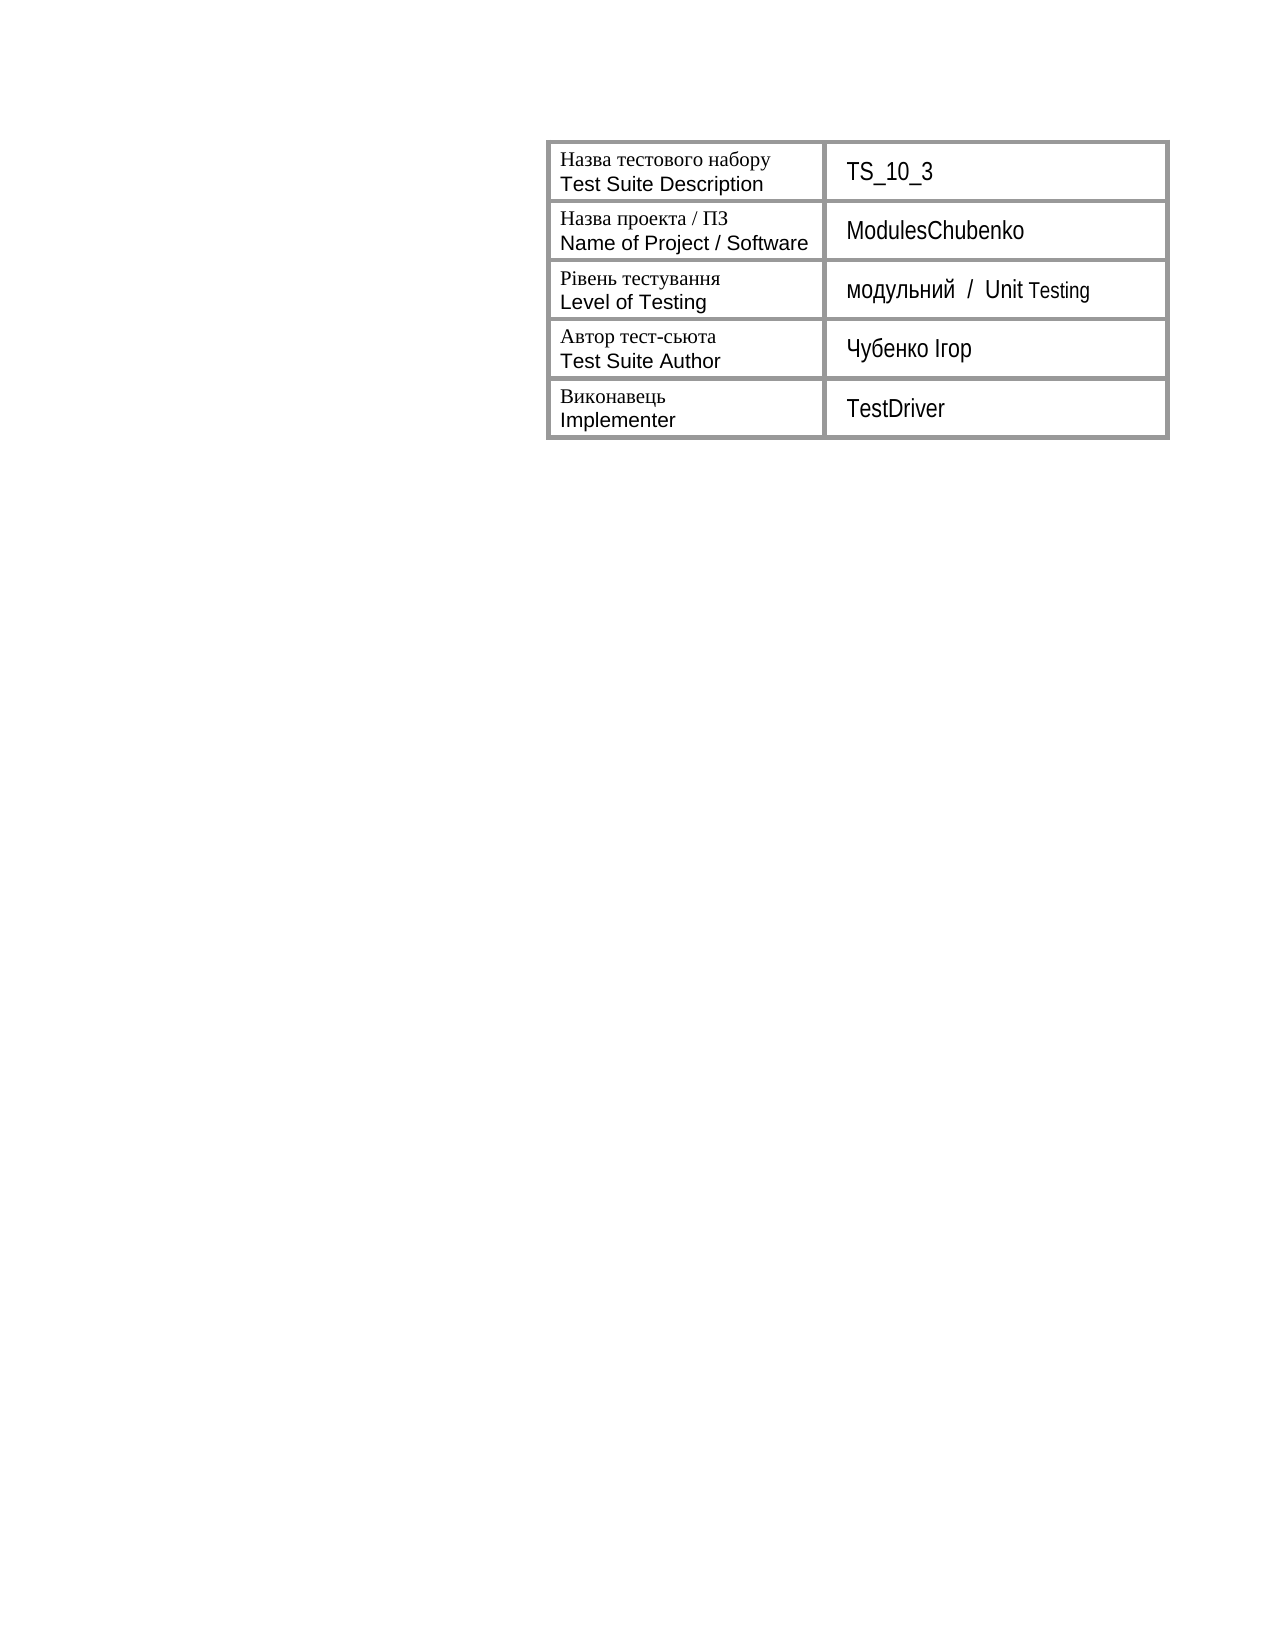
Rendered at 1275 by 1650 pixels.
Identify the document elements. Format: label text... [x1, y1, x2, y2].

table_cell Рівень тестування Level of Testing [551, 262, 822, 317]
table_header Назва тестового набору Test Suite Description [551, 144, 822, 198]
table_cell Чубенко Ігор [827, 321, 1165, 376]
table_cell Назва проекта / ПЗ Name of Project / Software [551, 203, 822, 258]
table_cell TestDriver [827, 381, 1165, 435]
table_cell ModulesChubenko [827, 203, 1165, 258]
table_cell Автор тест-сьюта Test Suite Author [551, 321, 822, 376]
table_header TS_10_3 [827, 144, 1165, 198]
table_cell модульний / Unit Testing [827, 262, 1165, 317]
table_cell Виконавець Implementer [551, 381, 822, 435]
